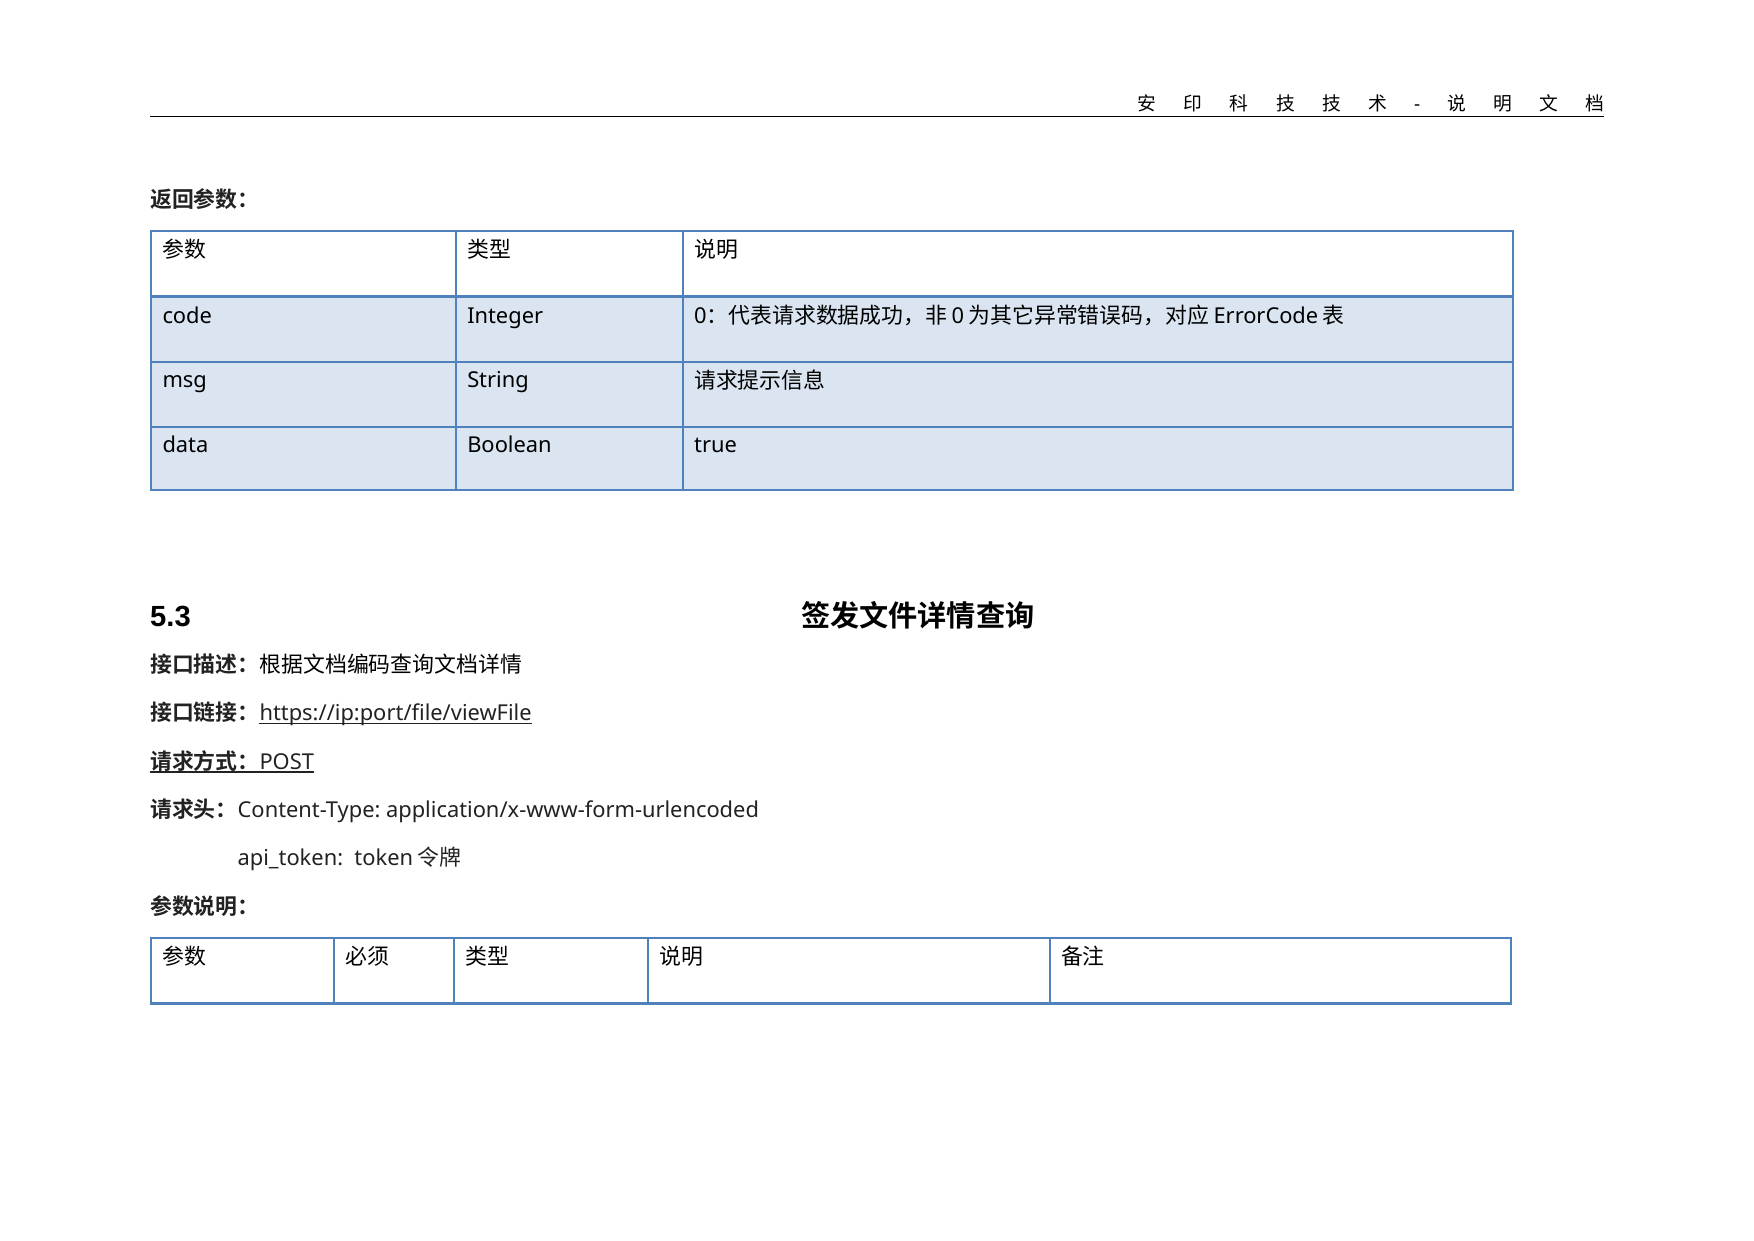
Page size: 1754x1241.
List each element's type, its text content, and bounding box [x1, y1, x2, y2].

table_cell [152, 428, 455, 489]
text 请求头：Content-Type: application/x-www-form-urlencoded [150, 792, 1604, 824]
text 参数说明： [150, 888, 1604, 921]
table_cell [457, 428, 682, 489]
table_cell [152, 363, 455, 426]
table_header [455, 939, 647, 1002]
text 返回参数： [150, 181, 1604, 214]
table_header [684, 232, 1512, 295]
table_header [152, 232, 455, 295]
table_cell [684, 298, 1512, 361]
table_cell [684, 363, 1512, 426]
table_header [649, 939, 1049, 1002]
text api_token: token令牌 [194, 840, 1604, 872]
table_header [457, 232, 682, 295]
text 接口描述：根据文档编码查询文档详情 [150, 647, 1604, 679]
subtitle 签发文件详情查询 [150, 582, 1604, 647]
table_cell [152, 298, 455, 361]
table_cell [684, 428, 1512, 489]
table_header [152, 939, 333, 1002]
text 请求方式：POST [150, 743, 1604, 776]
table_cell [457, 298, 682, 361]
text 接口链接：https://ip:port/file/viewFile [150, 695, 1604, 727]
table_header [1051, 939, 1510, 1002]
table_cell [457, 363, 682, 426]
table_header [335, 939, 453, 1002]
